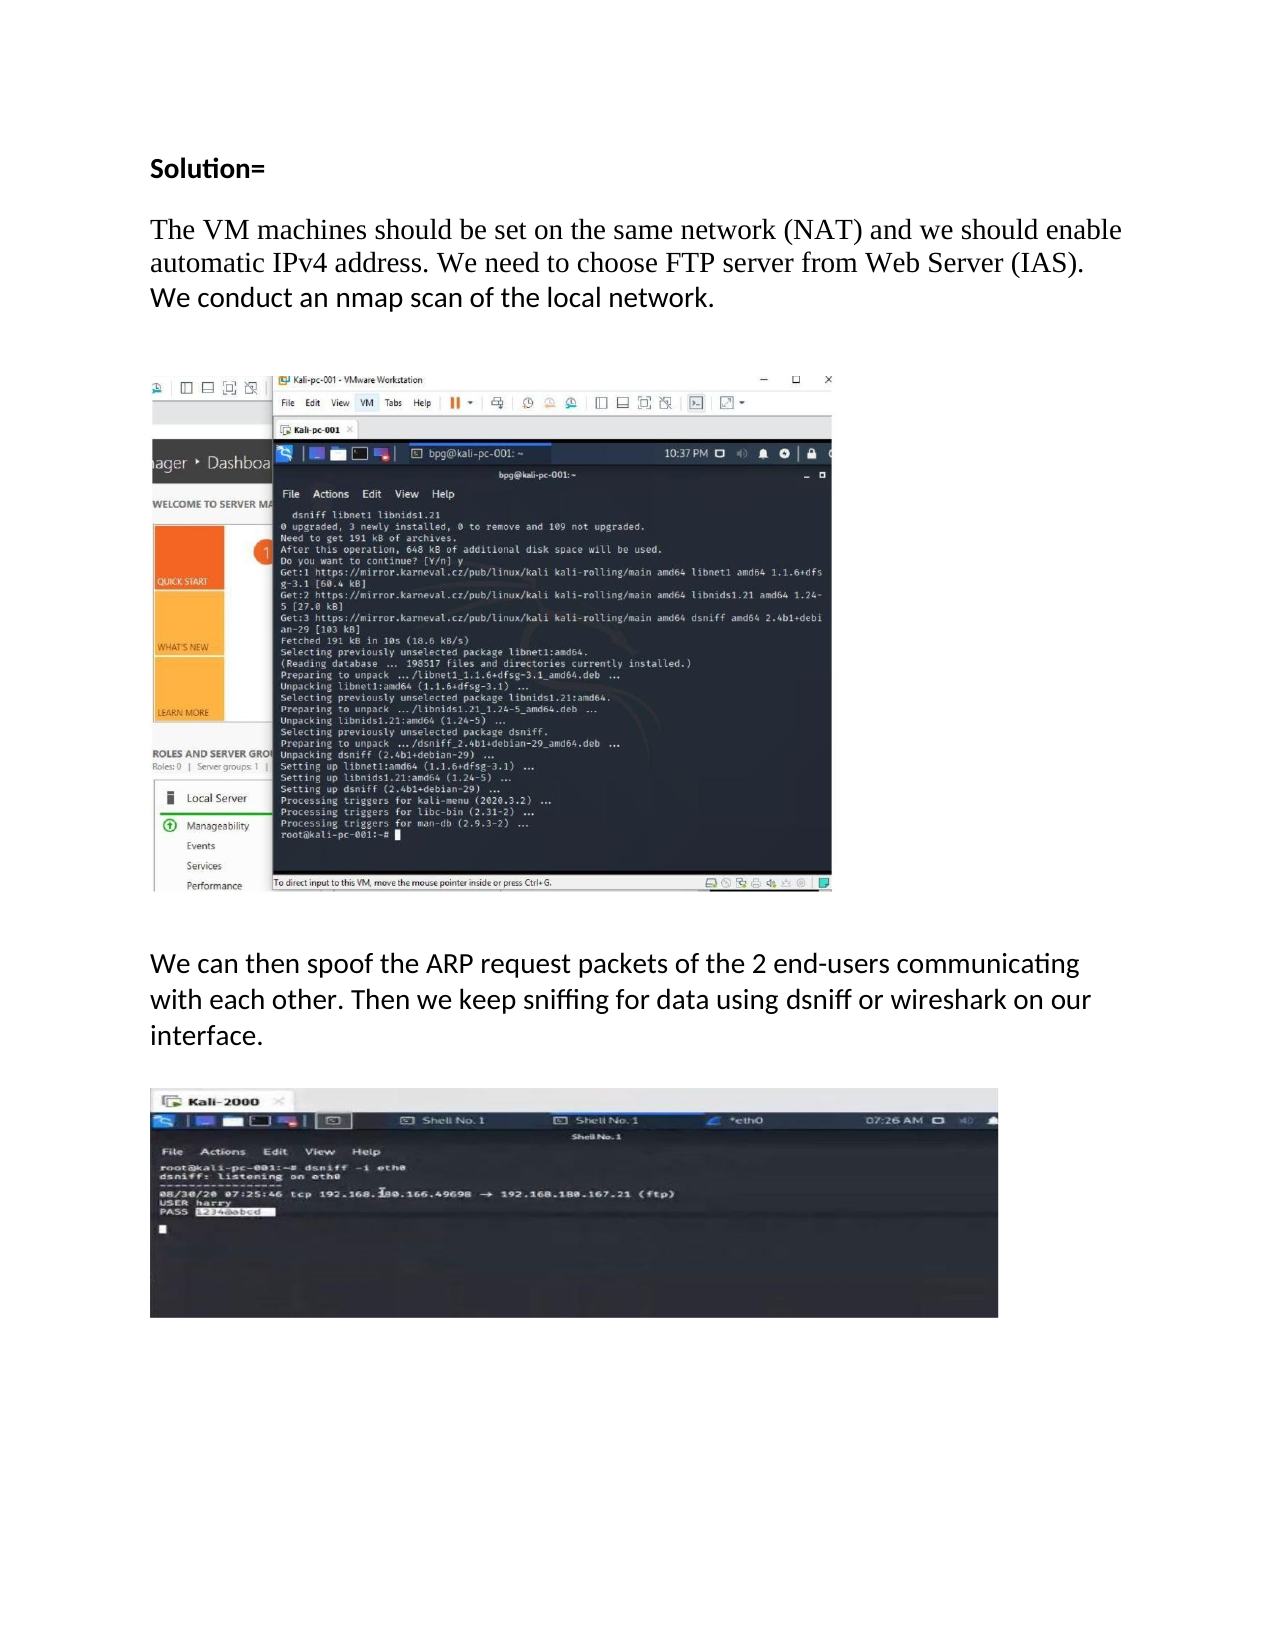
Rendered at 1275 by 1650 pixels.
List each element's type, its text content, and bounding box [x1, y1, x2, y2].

picture [150, 376, 839, 892]
text Solution= [150, 150, 1125, 186]
picture [150, 1088, 999, 1318]
text We can then spoof the ARP request packets of the 2 end-users communicating with each other. Then we keep sniffing for data using dsniff or wireshark on our interface. [150, 946, 1125, 1052]
text The VM machines should be set on the same network (NAT) and we should enable automatic IPv4 address. We need to choose FTP server from Web Server (IAS). We conduct an nmap scan of the local network. [150, 212, 1125, 314]
